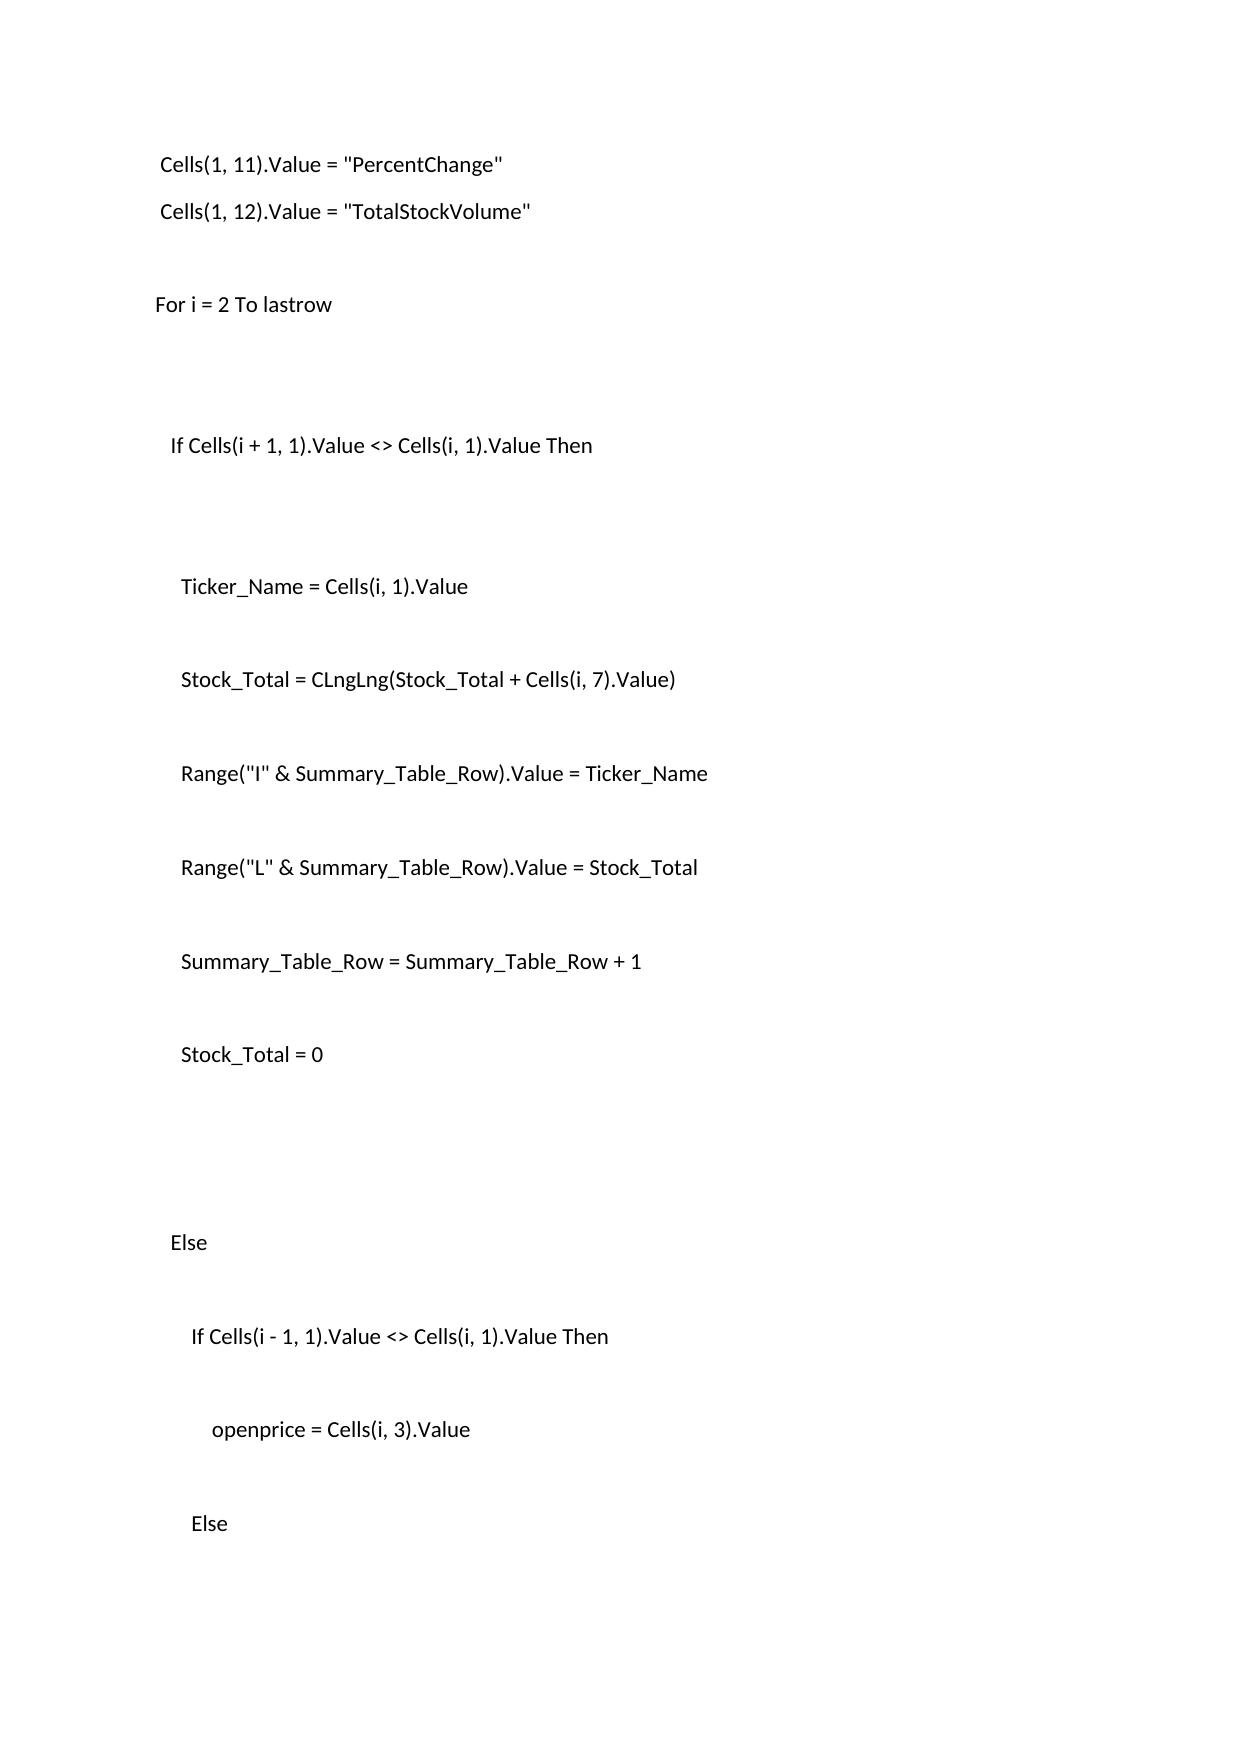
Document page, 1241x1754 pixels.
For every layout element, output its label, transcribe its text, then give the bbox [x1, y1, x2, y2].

text openprice = Cells(i, 3).Value [150, 1416, 1090, 1444]
text Ticker_Name = Cells(i, 1).Value [150, 572, 1090, 600]
text Summary_Table_Row = Summary_Table_Row + 1 [150, 947, 1090, 975]
text Range("I" & Summary_Table_Row).Value = Ticker_Name [150, 759, 1090, 787]
text Else [150, 1509, 1090, 1537]
text Range("L" & Summary_Table_Row).Value = Stock_Total [150, 853, 1090, 881]
text Else [150, 1228, 1090, 1256]
text If Cells(i + 1, 1).Value <> Cells(i, 1).Value Then [150, 431, 1090, 459]
text Cells(1, 11).Value = "PercentChange" [150, 150, 1090, 178]
text Cells(1, 12).Value = "TotalStockVolume" [150, 197, 1090, 225]
text Stock_Total = CLngLng(Stock_Total + Cells(i, 7).Value) [150, 666, 1090, 694]
text If Cells(i - 1, 1).Value <> Cells(i, 1).Value Then [150, 1322, 1090, 1350]
text Stock_Total = 0 [150, 1041, 1090, 1069]
text For i = 2 To lastrow [150, 291, 1090, 319]
